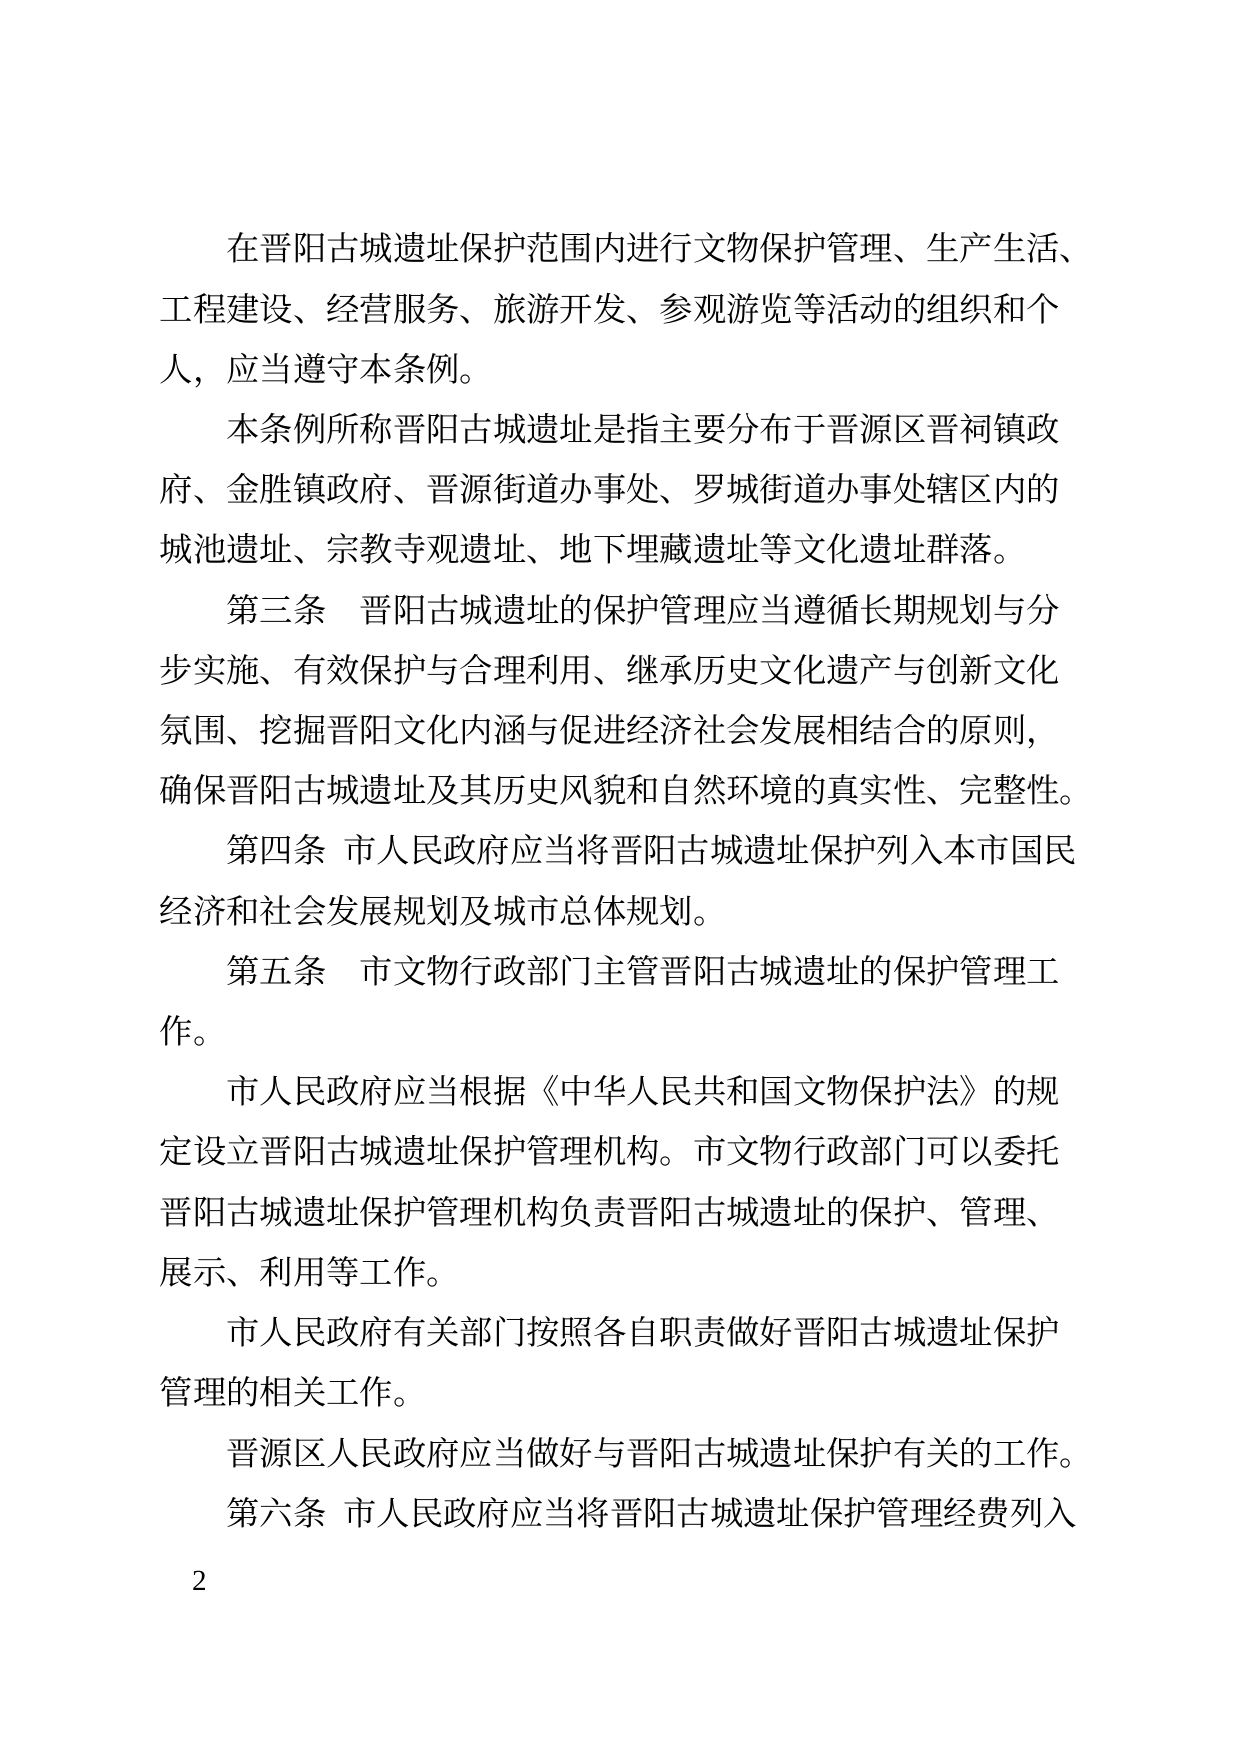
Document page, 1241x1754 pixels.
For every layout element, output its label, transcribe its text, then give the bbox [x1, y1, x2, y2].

text 第四条 市人民政府应当将晋阳古城遗址保护列入本市国民经济和社会发展规划及城市总体规划。 [159, 815, 1081, 935]
text 本条例所称晋阳古城遗址是指主要分布于晋源区晋祠镇政府、金胜镇政府、晋源街道办事处、罗城街道办事处辖区内的城池遗址、宗教寺观遗址、地下埋藏遗址等文化遗址群落。 [159, 393, 1081, 574]
text 晋源区人民政府应当做好与晋阳古城遗址保护有关的工作。 [159, 1417, 1081, 1477]
text 第五条 市文物行政部门主管晋阳古城遗址的保护管理工作。 [159, 935, 1081, 1056]
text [159, 1477, 1081, 1537]
text 市人民政府应当根据《中华人民共和国文物保护法》的规定设立晋阳古城遗址保护管理机构。市文物行政部门可以委托晋阳古城遗址保护管理机构负责晋阳古城遗址的保护、管理、展示、利用等工作。 [159, 1056, 1081, 1296]
text 在晋阳古城遗址保护范围内进行文物保护管理、生产生活、工程建设、经营服务、旅游开发、参观游览等活动的组织和个人，应当遵守本条例。 [159, 213, 1081, 393]
text 第三条 晋阳古城遗址的保护管理应当遵循长期规划与分步实施、有效保护与合理利用、继承历史文化遗产与创新文化氛围、挖掘晋阳文化内涵与促进经济社会发展相结合的原则，确保晋阳古城遗址及其历史风貌和自然环境的真实性、完整性。 [159, 574, 1081, 815]
text 市人民政府有关部门按照各自职责做好晋阳古城遗址保护管理的相关工作。 [159, 1296, 1081, 1417]
